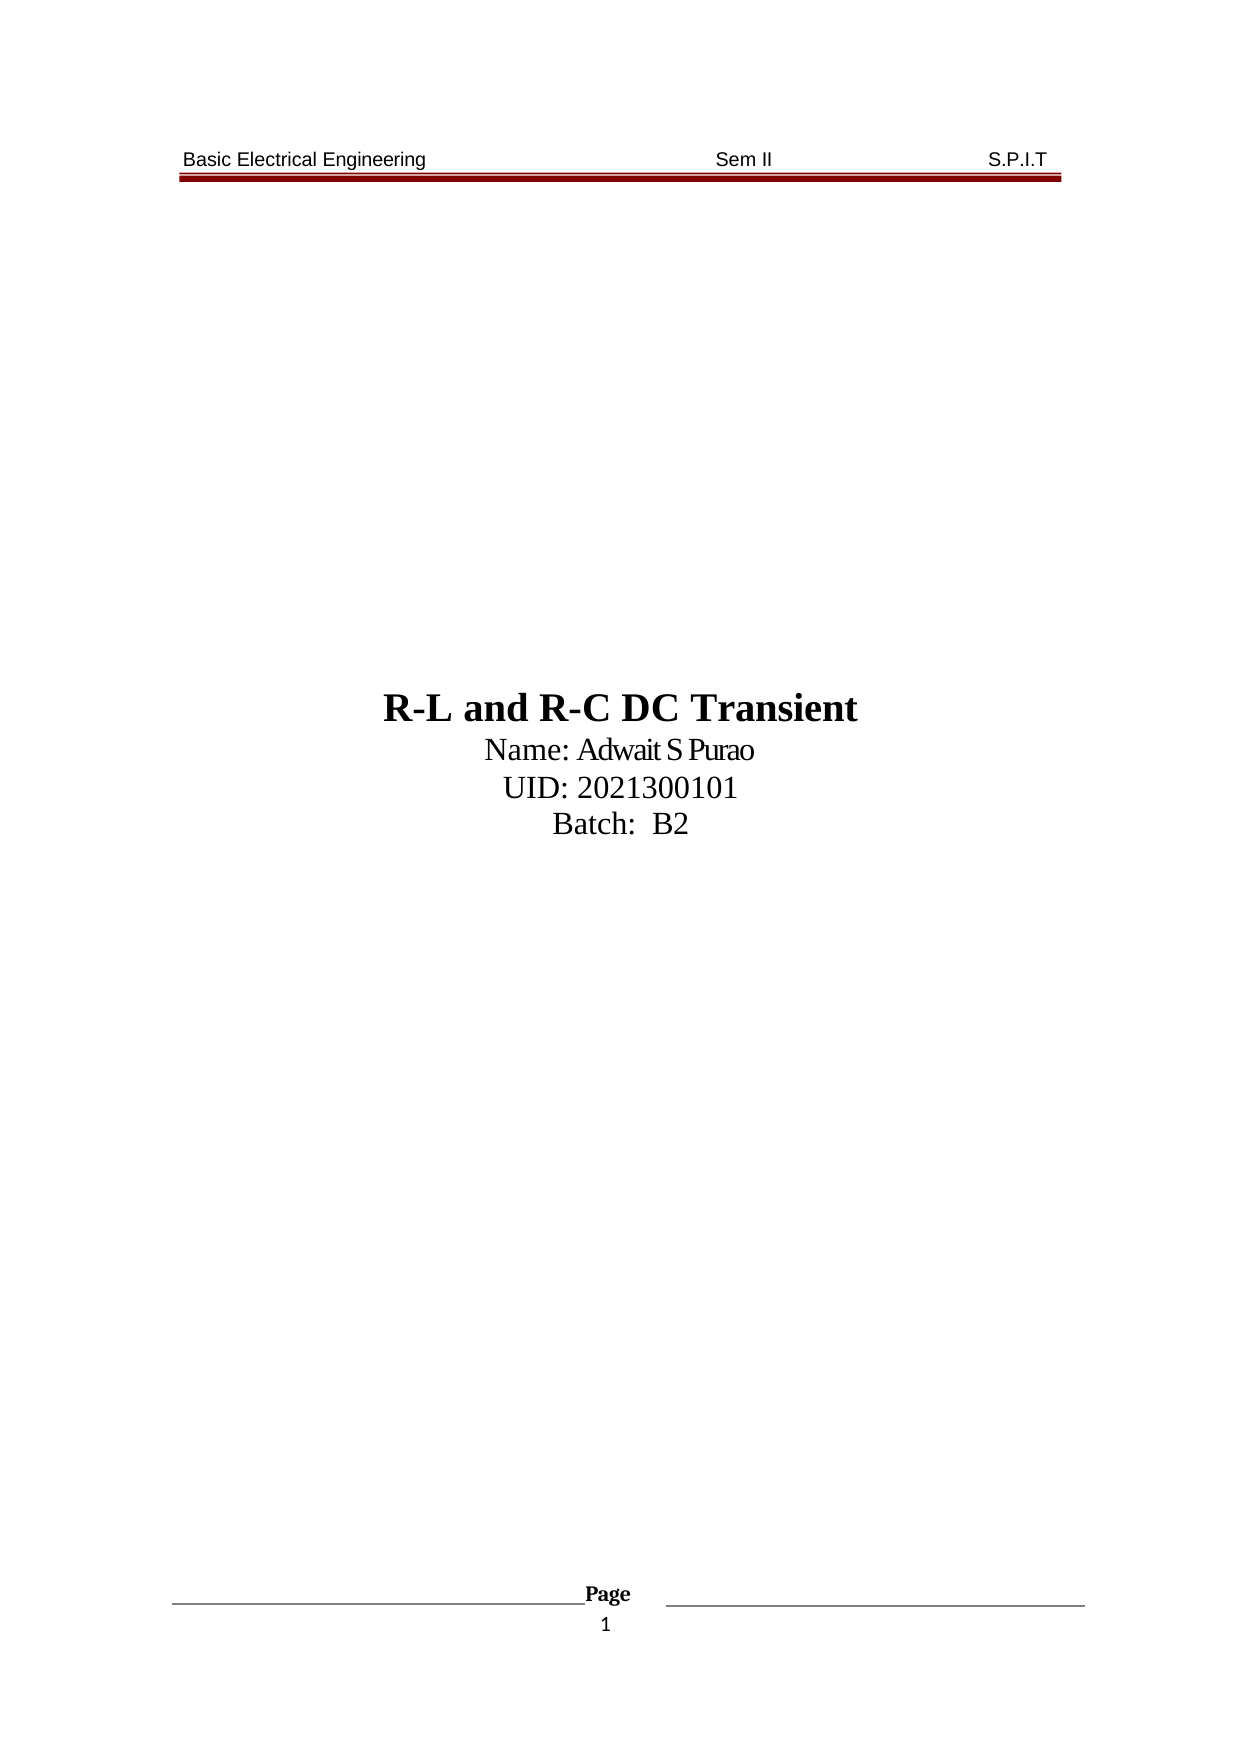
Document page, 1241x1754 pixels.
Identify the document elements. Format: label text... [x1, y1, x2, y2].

title R-L and R-C DC Transient [337, 684, 904, 731]
text Batch: B2 [337, 805, 905, 842]
text Name: Adwait S Purao [472, 731, 769, 768]
text UID: 2021300101 [472, 768, 769, 805]
